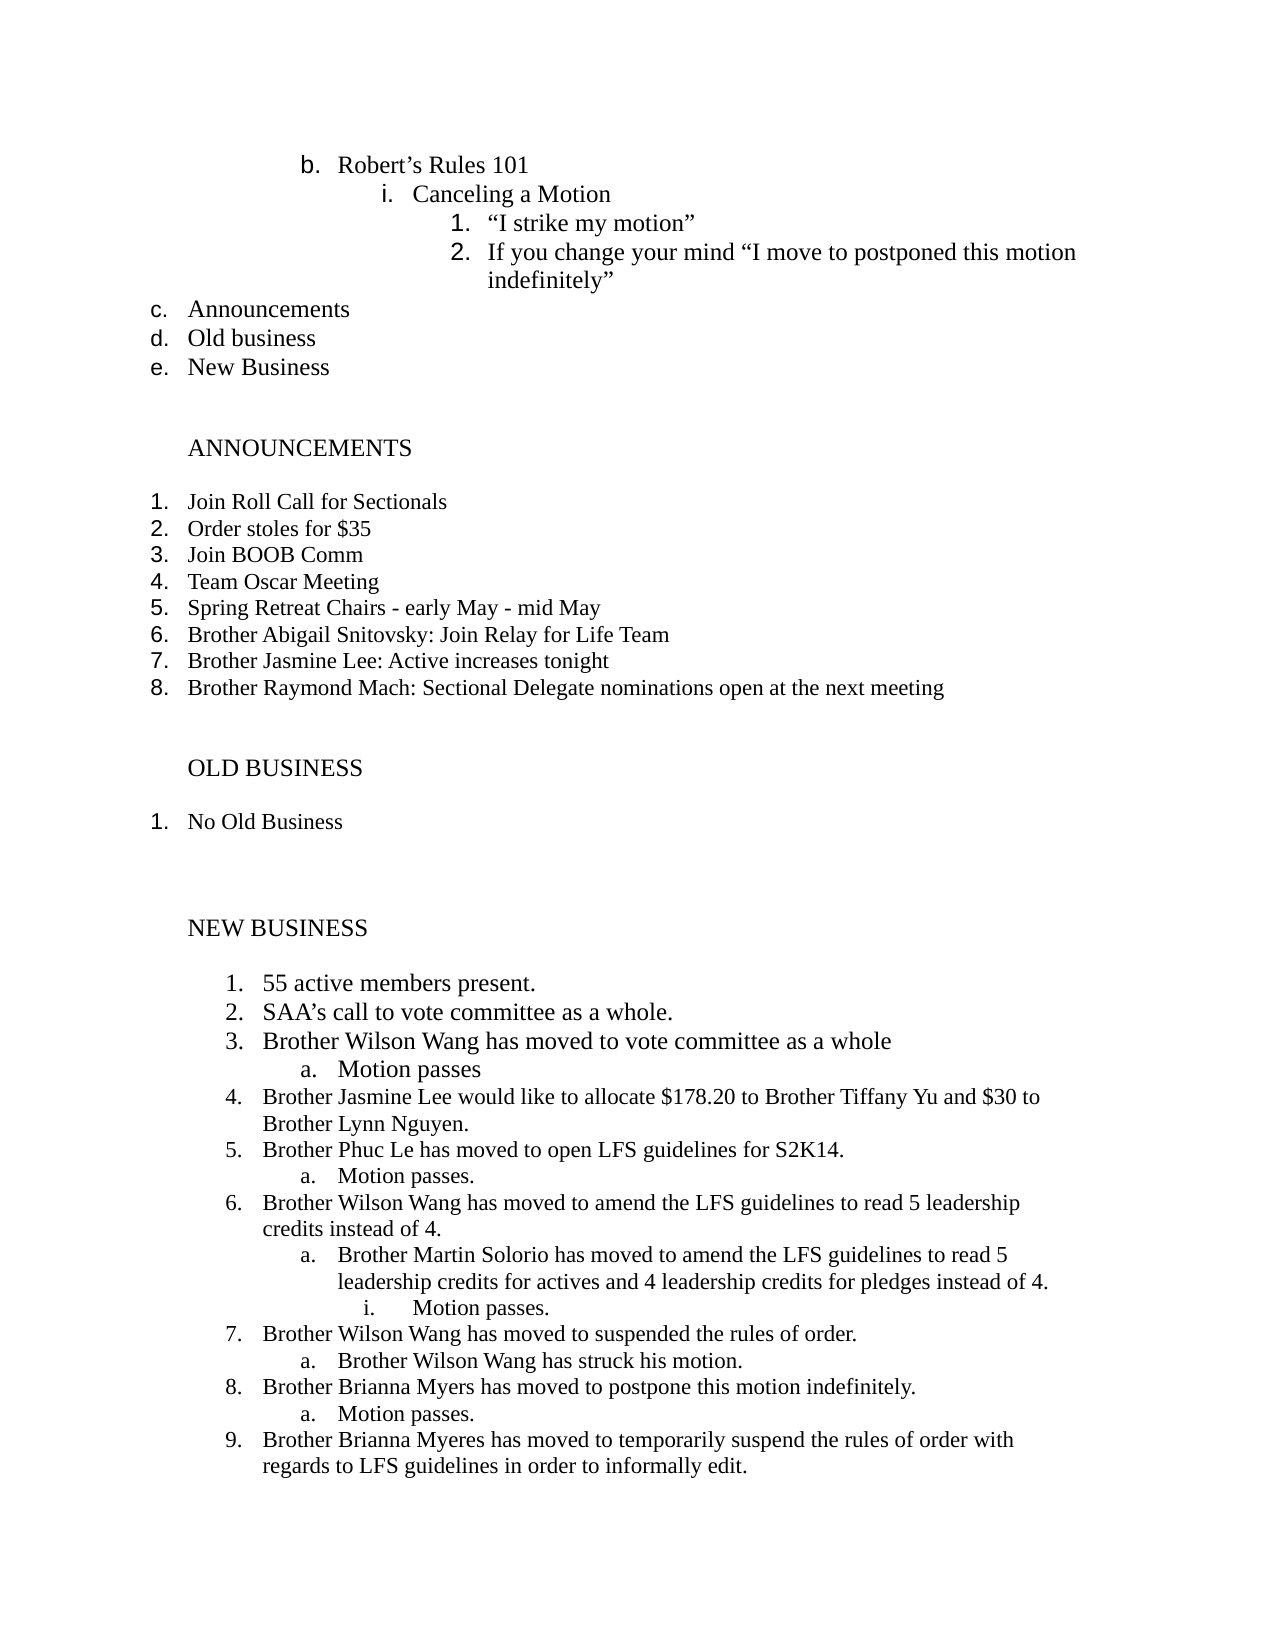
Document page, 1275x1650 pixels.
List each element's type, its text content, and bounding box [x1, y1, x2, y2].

list Canceling a Motion [394, 179, 1087, 208]
list Brother Martin Solorio has moved to amend the LFS guidelines to read 5 leadership credits for actives and 4 leadership credits for pledges instead of 4. [300, 1241, 1087, 1294]
list Brother Wilson Wang has moved to suspended the rules of order. [225, 1321, 1087, 1347]
list Motion passes. [375, 1294, 1087, 1321]
list No Old Business [150, 808, 1087, 834]
list Join Roll Call for Sectionals [150, 488, 1087, 515]
list New Business [150, 352, 1087, 380]
list SAA’s call to vote committee as a whole. [225, 997, 1087, 1026]
list Order stoles for $35 [150, 515, 1087, 541]
text ANNOUNCEMENTS [187, 433, 1087, 462]
text NEW BUSINESS [187, 913, 1087, 942]
list Team Oscar Meeting [150, 568, 1087, 594]
list “I strike my motion” [450, 208, 1087, 237]
list Old business [150, 323, 1087, 352]
list If you change your mind “I move to postponed this motion indefinitely” [450, 237, 1087, 294]
list Spring Retreat Chairs - early May - mid May [150, 594, 1087, 621]
list Brother Abigail Snitovsky: Join Relay for Life Team [150, 621, 1087, 647]
list Motion passes. [300, 1399, 1087, 1426]
list Brother Wilson Wang has struck his motion. [300, 1347, 1087, 1373]
list Announcements [150, 294, 1087, 323]
list Motion passes. [300, 1162, 1087, 1189]
list Brother Brianna Myeres has moved to temporarily suspend the rules of order with regards to LFS guidelines in order to informally edit. [225, 1426, 1087, 1479]
list Brother Brianna Myers has moved to postpone this motion indefinitely. [225, 1373, 1087, 1399]
list Brother Phuc Le has moved to open LFS guidelines for S2K14. [225, 1136, 1087, 1162]
list Motion passes [300, 1054, 1087, 1083]
list 55 active members present. [225, 968, 1087, 997]
list Brother Wilson Wang has moved to amend the LFS guidelines to read 5 leadership credits instead of 4. [225, 1189, 1087, 1241]
list Brother Jasmine Lee: Active increases tonight [150, 647, 1087, 673]
list Brother Wilson Wang has moved to vote committee as a whole [225, 1026, 1087, 1054]
list Brother Raymond Mach: Sectional Delegate nominations open at the next meeting [150, 673, 1087, 700]
list Join BOOB Comm [150, 541, 1087, 568]
text OLD BUSINESS [187, 753, 1087, 781]
list Brother Jasmine Lee would like to allocate $178.20 to Brother Tiffany Yu and $30 to Brother Lynn Nguyen. [225, 1083, 1087, 1136]
list Robert’s Rules 101 [300, 150, 1087, 179]
